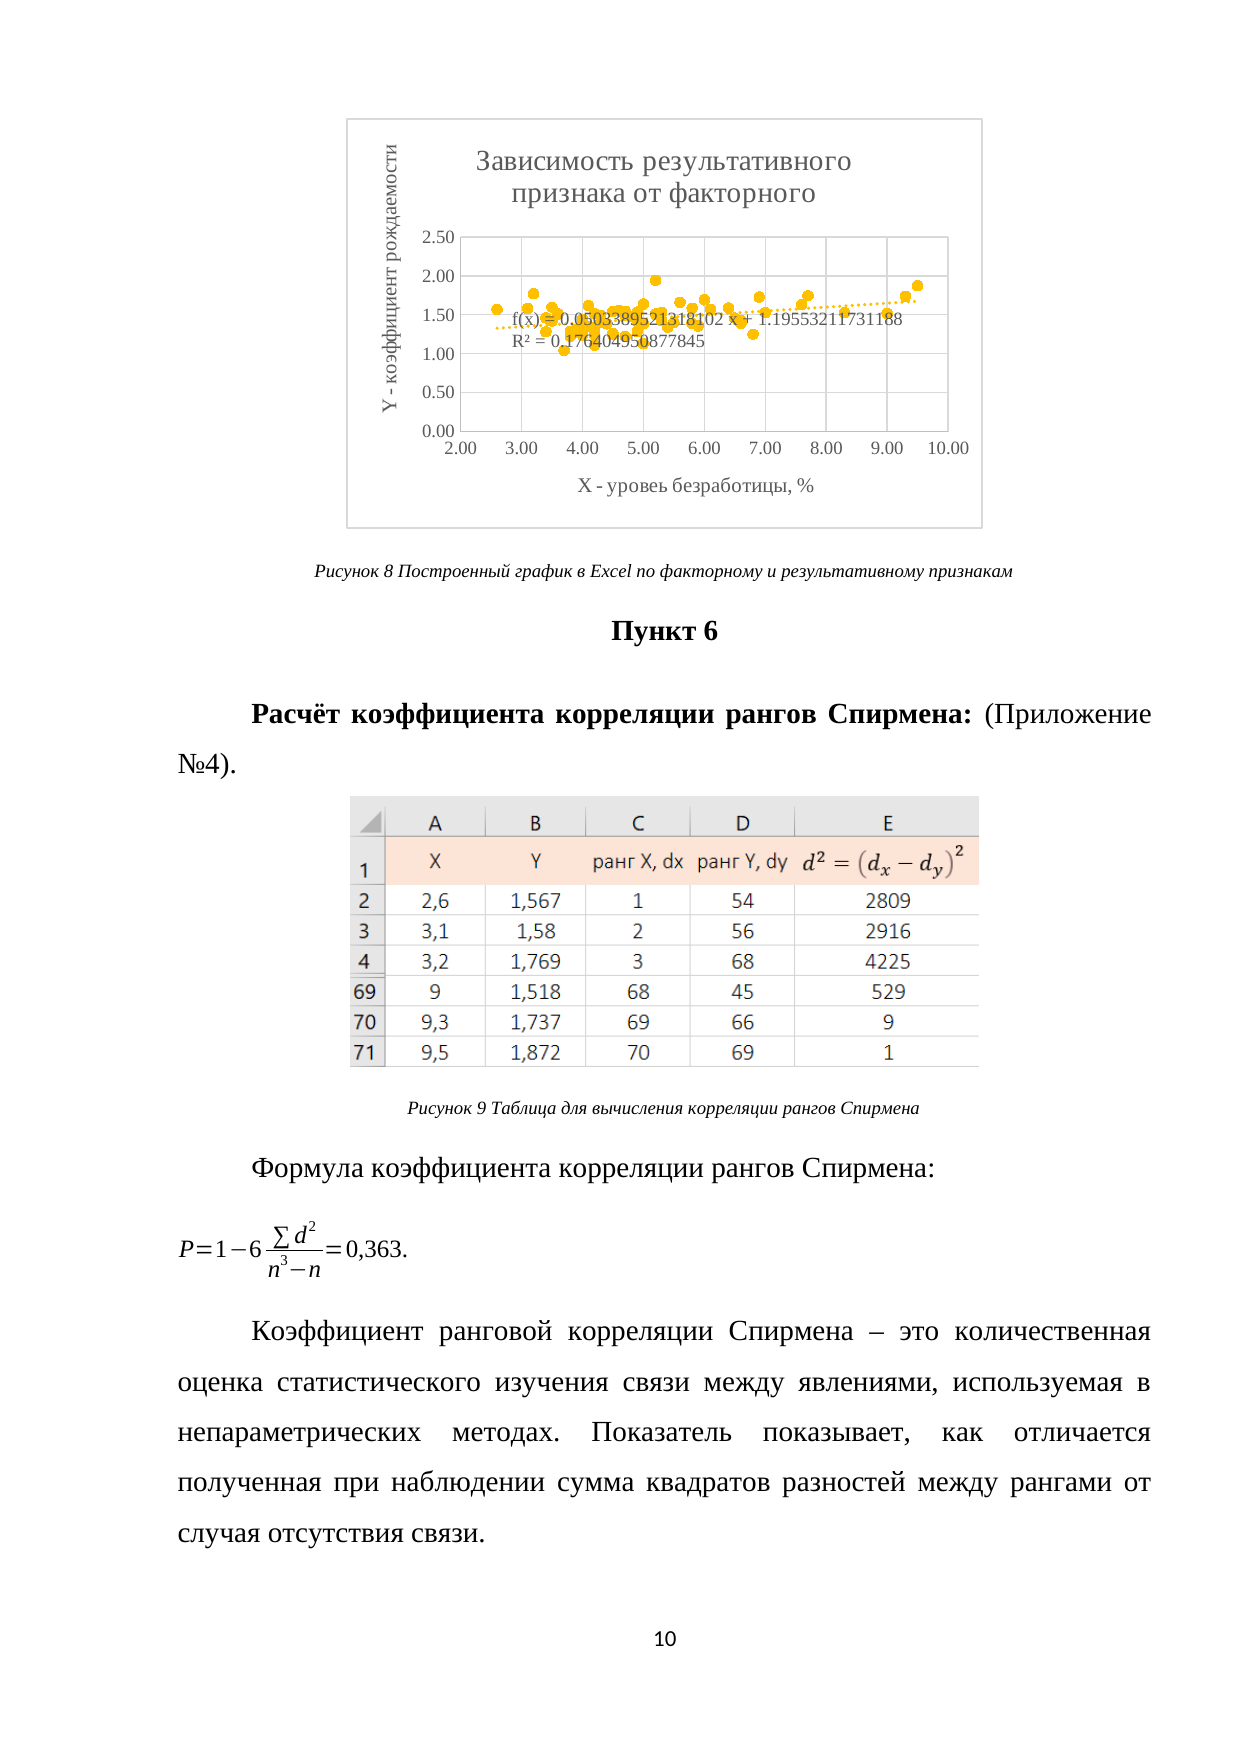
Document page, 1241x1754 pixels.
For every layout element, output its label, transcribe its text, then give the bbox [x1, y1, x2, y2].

text Формула коэффициента корреляции рангов Спирмена: [177, 1150, 1152, 1183]
text Расчёт коэффициента корреляции рангов Спирмена: (Приложение №4). [177, 696, 1152, 779]
picture [350, 796, 979, 1067]
text Рисунок 9 Таблица для вычисления корреляции рангов Спирмена [177, 1097, 1152, 1118]
subtitle Пункт 6 [177, 613, 1152, 646]
text Коэффициент ранговой корреляции Спирмена – это количественная оценка статистического изучения связи между явлениями, используемая в непараметрических методах. Показатель показывает, как отличается полученная при наблюдении сумма квадратов разностей между рангами от случая отсутствия связи. [177, 1313, 1152, 1548]
text Рисунок 8 Построенный график в Excel по факторному и результативному признакам [177, 559, 1152, 581]
